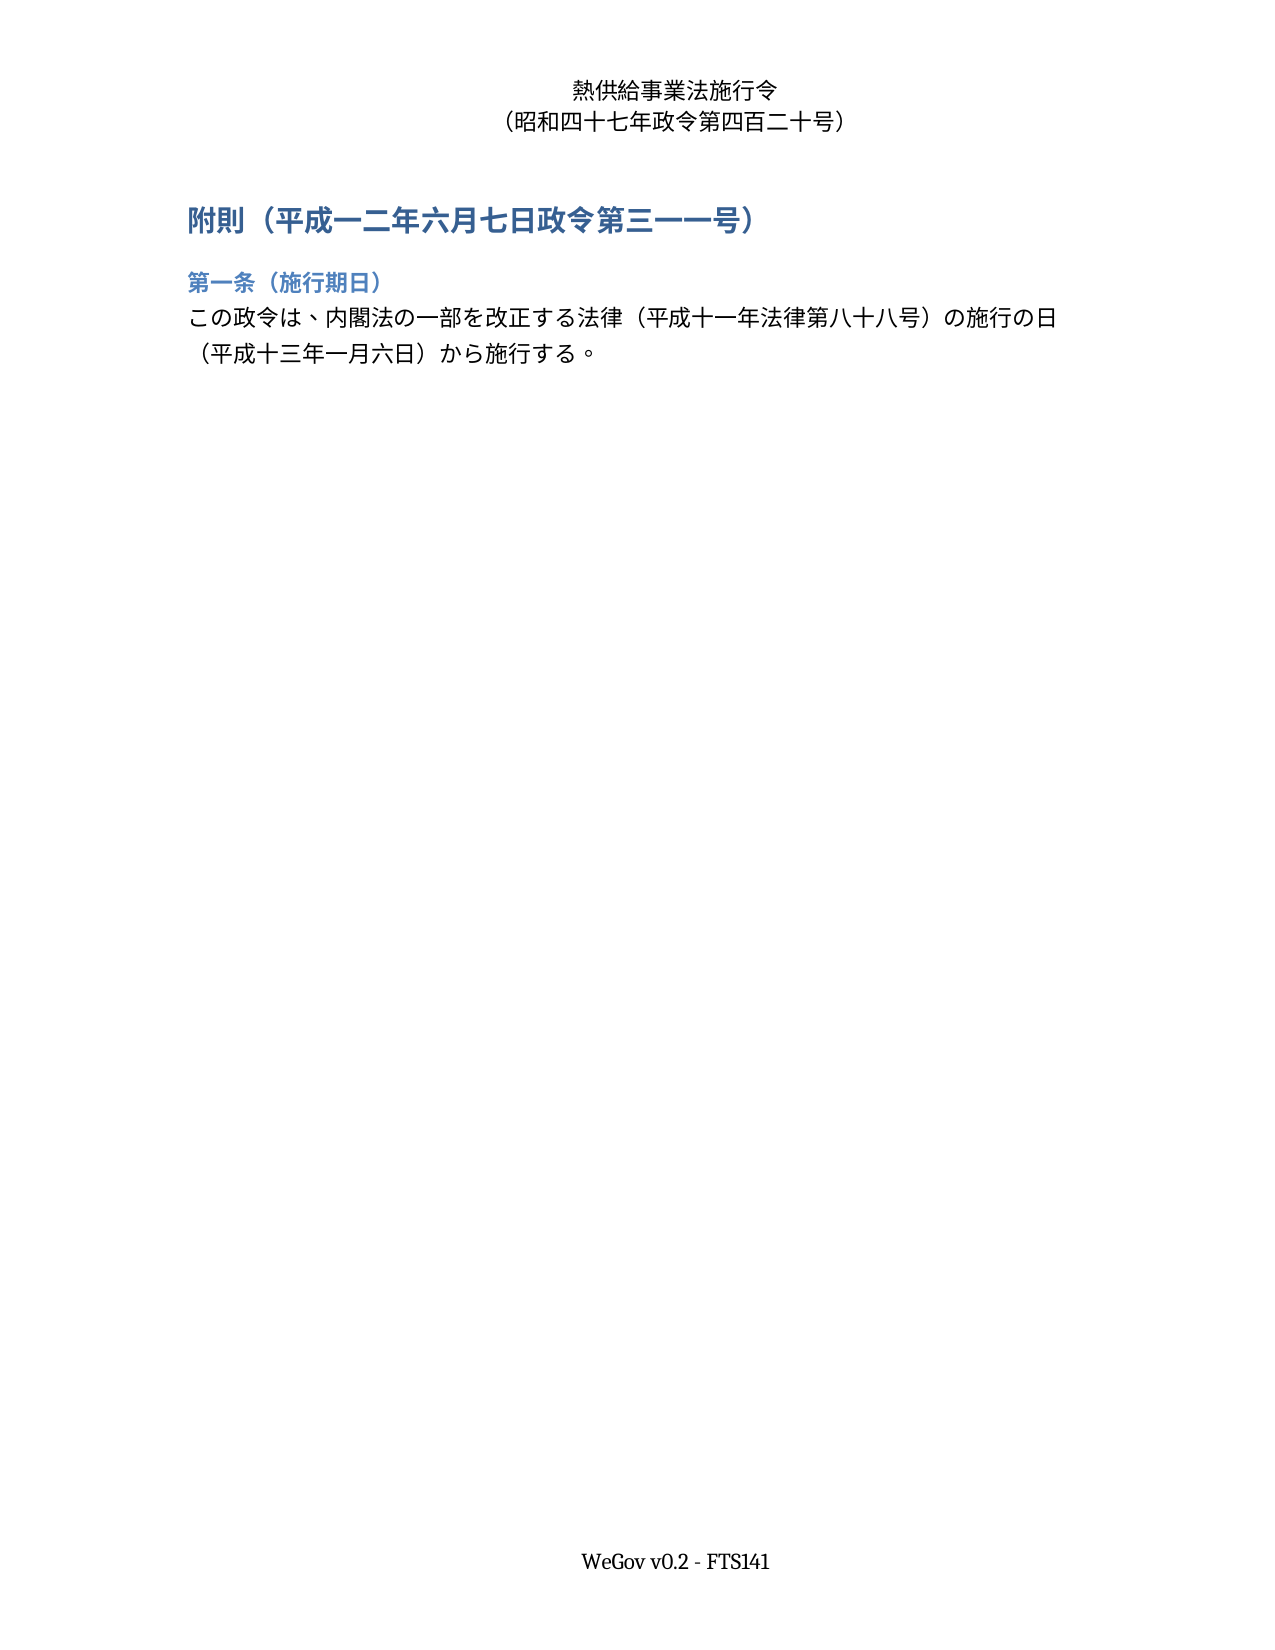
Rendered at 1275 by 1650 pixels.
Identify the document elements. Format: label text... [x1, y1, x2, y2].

text この政令は、内閣法の一部を改正する法律（平成十一年法律第八十八号）の施行の日（平成十三年一月六日）から施行する。 [187, 302, 1087, 369]
subtitle 附則（平成一二年六月七日政令第三一一号） [187, 200, 1087, 240]
subtitle 第一条（施行期日） [187, 266, 1087, 298]
